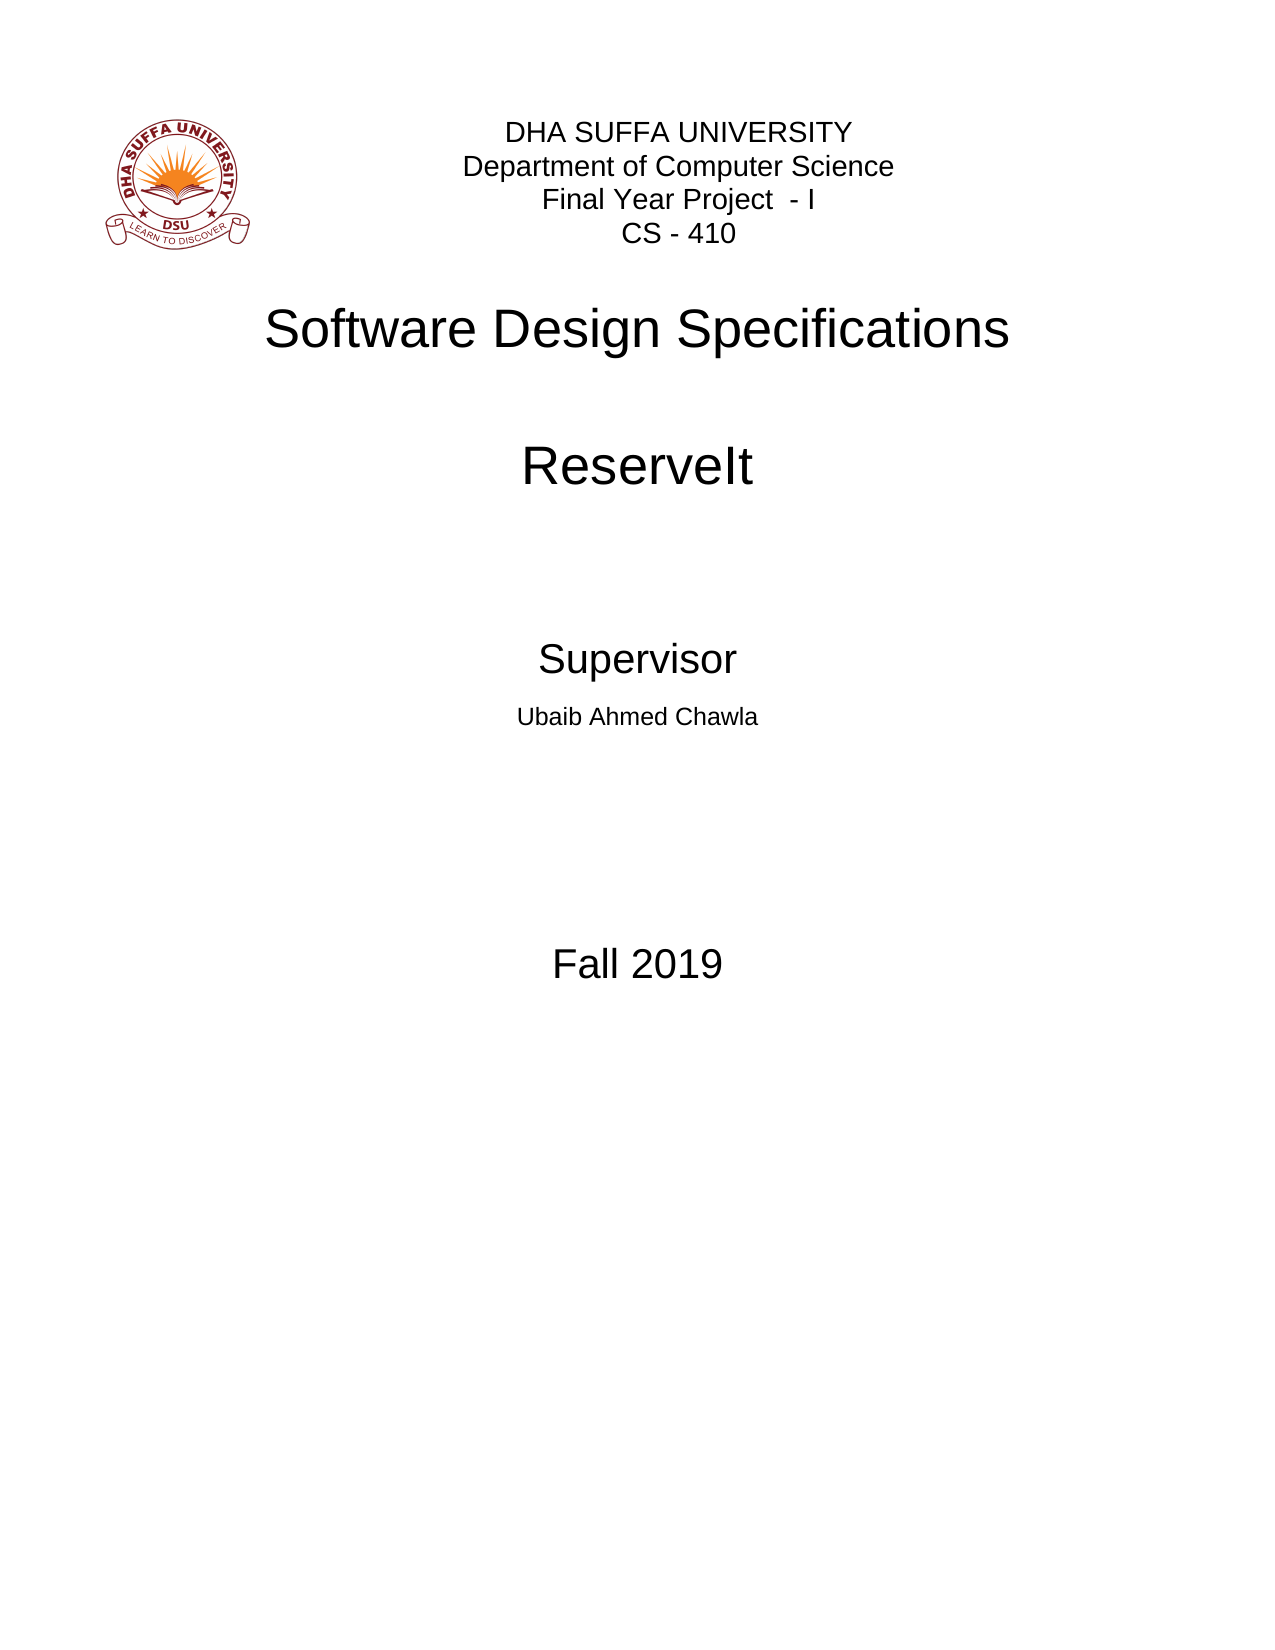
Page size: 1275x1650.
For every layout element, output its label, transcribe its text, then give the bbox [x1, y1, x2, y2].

title ReserveIt [150, 434, 1125, 496]
subtitle Supervisor [150, 635, 1125, 683]
picture [103, 115, 252, 256]
subtitle Fall 2019 [150, 940, 1125, 988]
text Ubaib Ahmed Chawla [150, 702, 1125, 731]
title Software Design Specifications [150, 297, 1125, 359]
